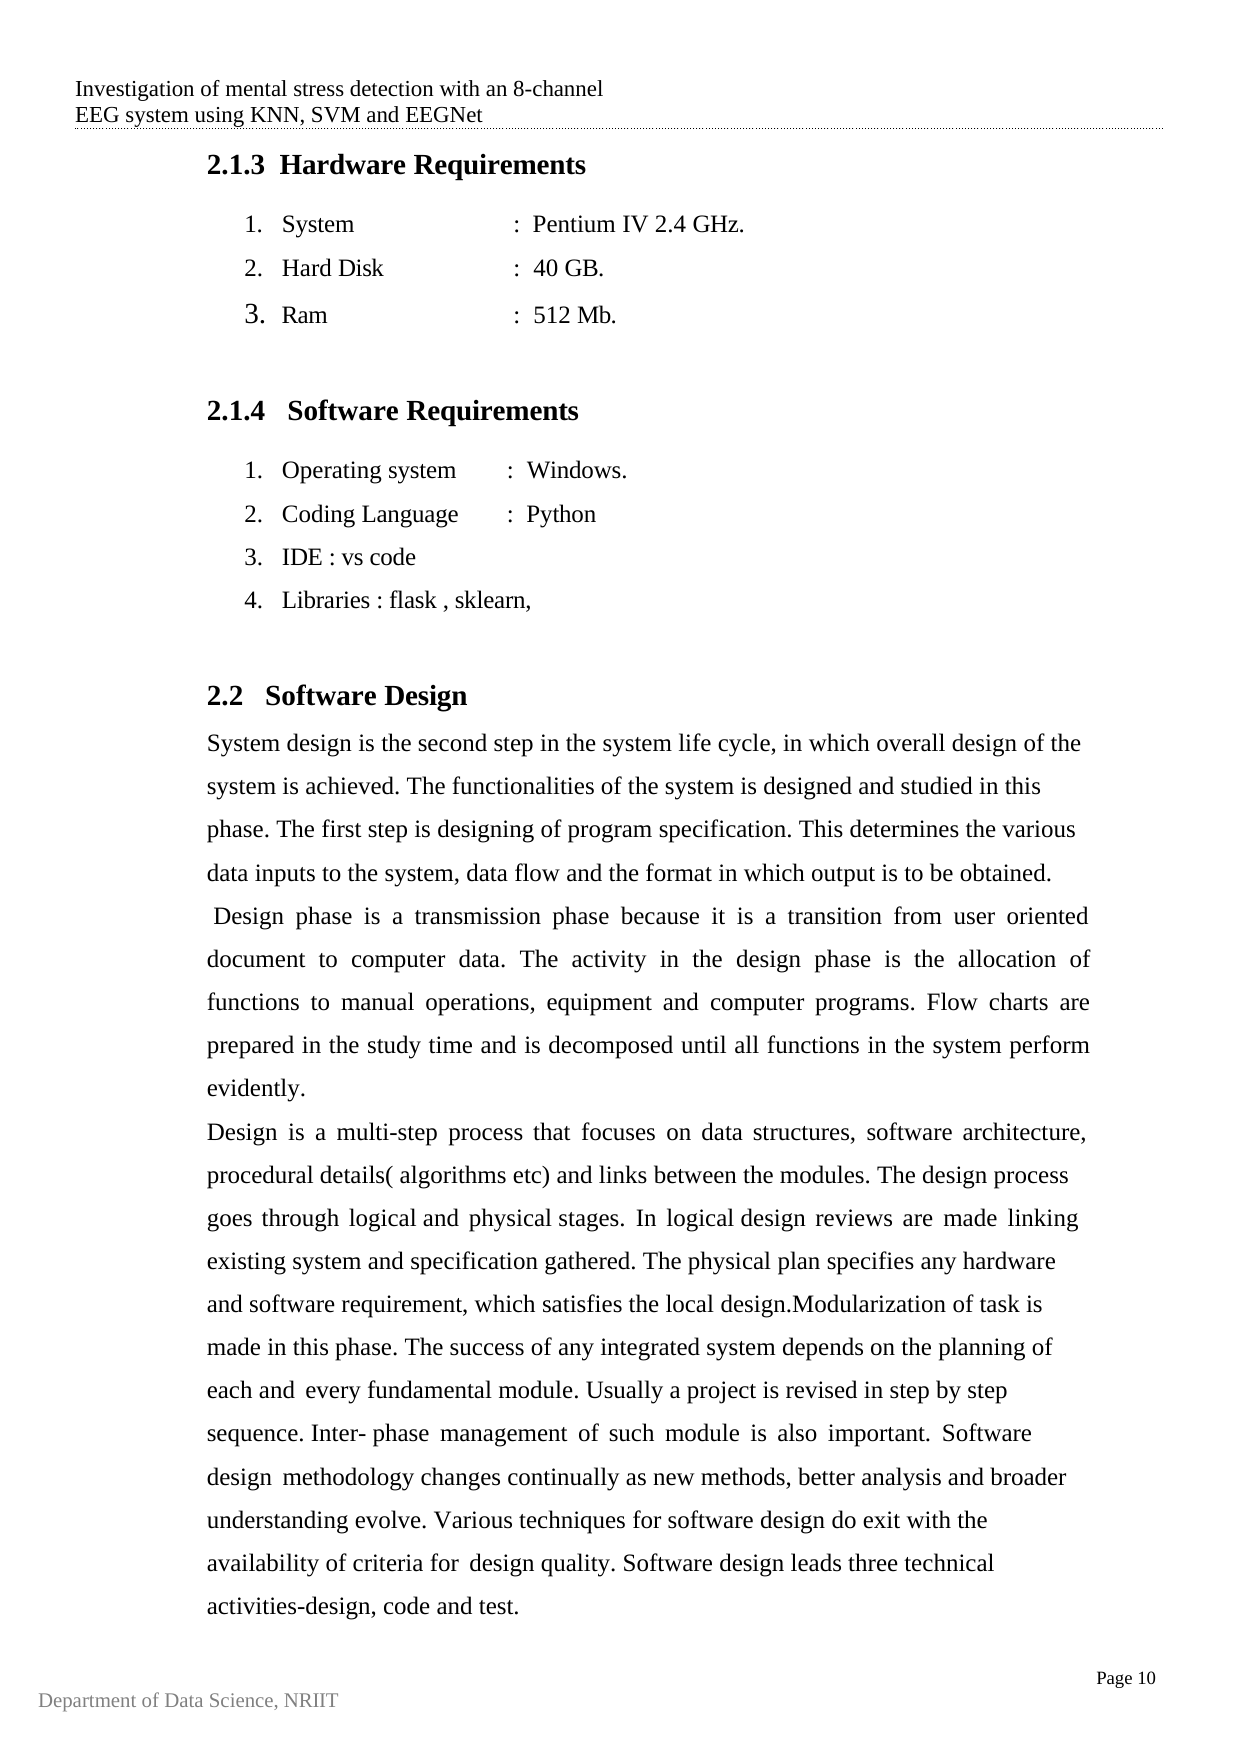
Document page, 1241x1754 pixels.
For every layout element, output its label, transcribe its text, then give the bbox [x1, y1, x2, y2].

list Libraries : flask , sklearn, [244, 585, 1163, 613]
subtitle Software Design [207, 678, 1163, 712]
text Design is a multi-step process that focuses on data structures, software architecture, procedural details( algorithms etc) and links between the modules. The design process goes through logical and physical stages. In logical design reviews are made linking existing system and specification gathered. The physical plan specifies any hardware and software requirement, which satisfies the local design.Modularization of task is made in this phase. The success of any integrated system depends on the planning of each and every fundamental module. Usually a project is revised in step by step sequence. Inter- phase management of such module is also important. Software design methodology changes continually as new methods, better analysis and broader understanding evolve. Various techniques for software design do exit with the availability of criteria for design quality. Software design leads three technical activities-design, code and test. [207, 1117, 1094, 1620]
list IDE : vs code [244, 542, 1163, 570]
list System : Pentium IV 2.4 GHz. [244, 209, 1163, 238]
list Operating system : Windows. [244, 456, 1163, 484]
list Hard Disk : 40 GB. [244, 253, 1163, 282]
text Design phase is a transmission phase because it is a transition from user oriented document to computer data. The activity in the design phase is the allocation of functions to manual operations, equipment and computer programs. Flow charts are prepared in the study time and is decomposed until all functions in the system perform evidently. [207, 901, 1091, 1102]
list Coding Language : Python [244, 499, 1163, 527]
list Ram : 512 Mb. [244, 296, 1163, 330]
subtitle Hardware Requirements [207, 147, 1163, 181]
text System design is the second step in the system life cycle, in which overall design of the system is achieved. The functionalities of the system is designed and studied in this phase. The first step is designing of program specification. This determines the various data inputs to the system, data flow and the format in which output is to be obtained. [207, 728, 1094, 886]
subtitle Software Requirements [207, 393, 1163, 427]
